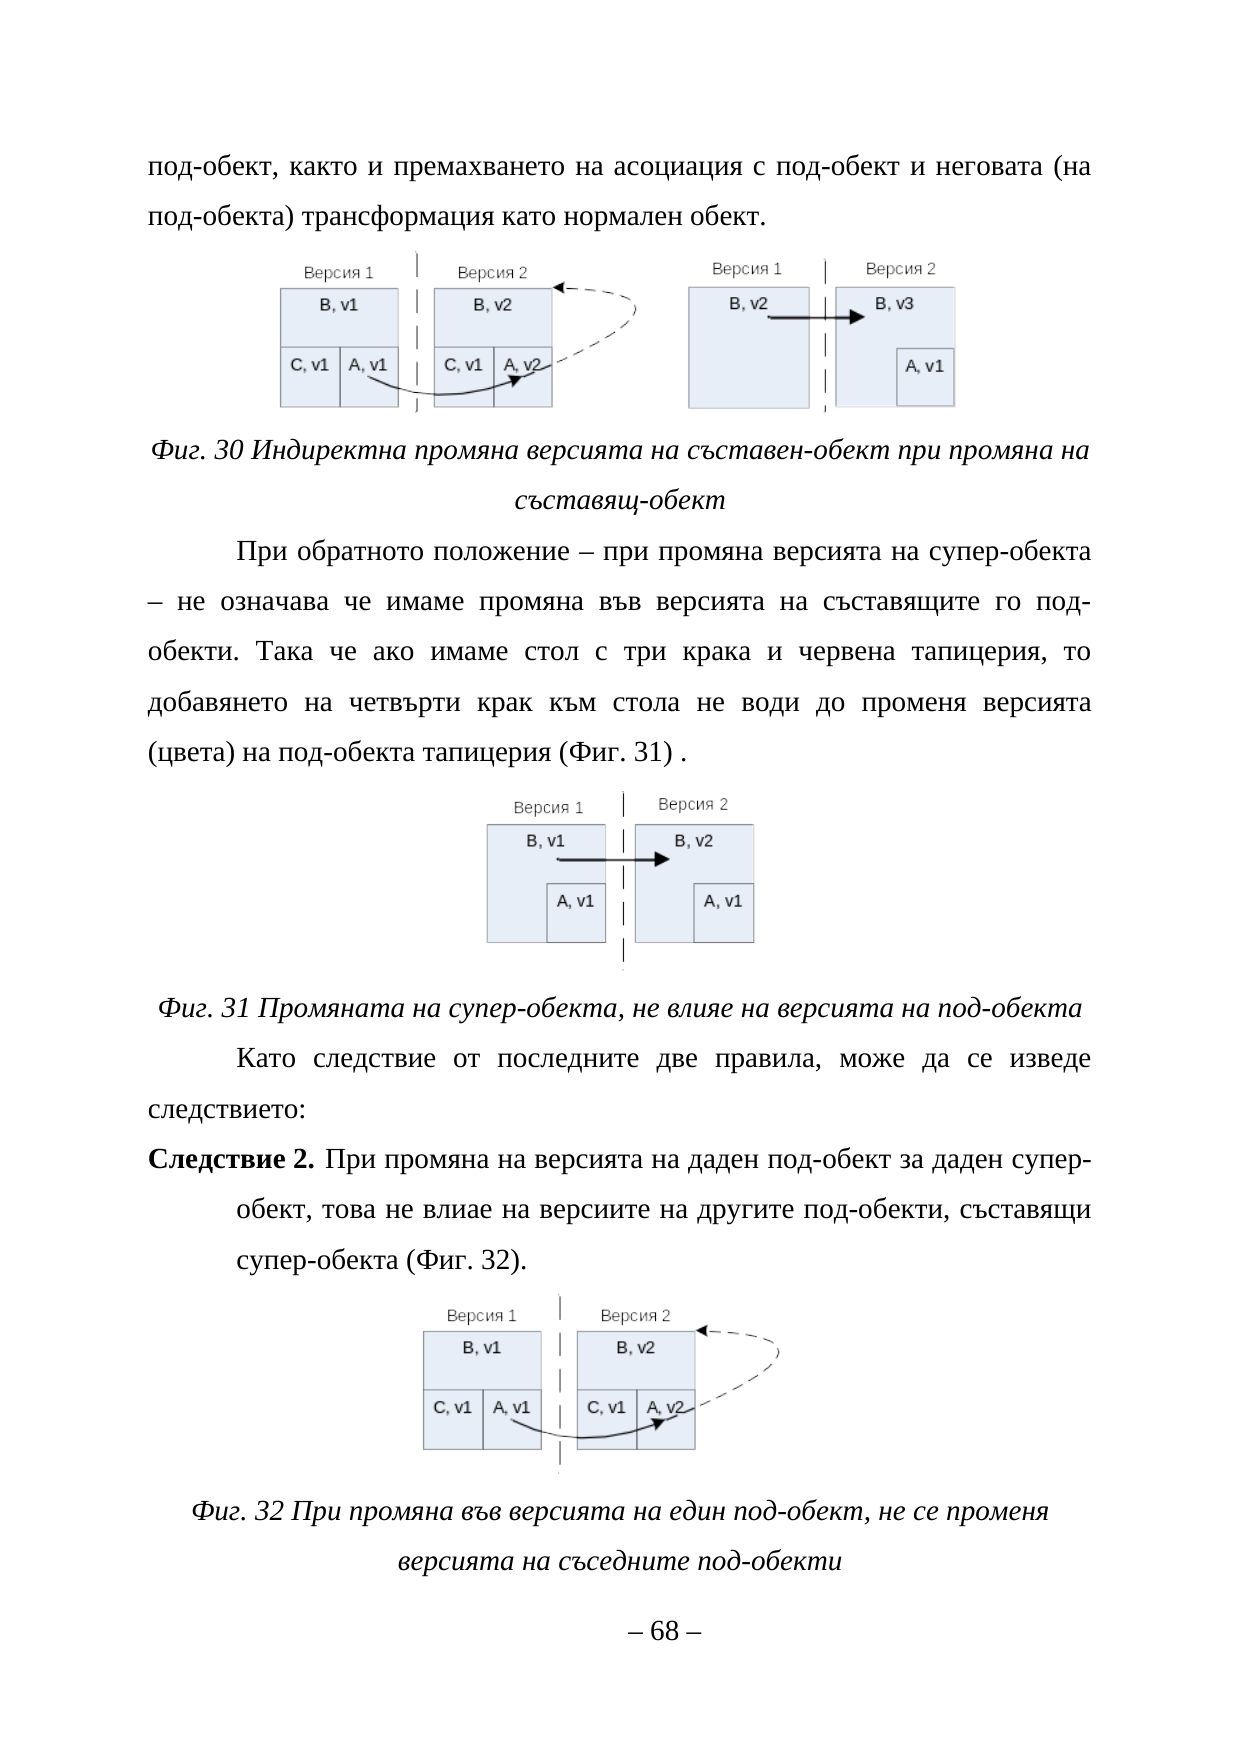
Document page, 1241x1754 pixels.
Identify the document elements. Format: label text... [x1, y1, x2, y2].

text Фиг. 30 Индиректна промяна версията на съставен-обект при промяна на съставящ-обект [148, 432, 1093, 516]
text Като следствие от последните две правила, може да се изведе следствието: [148, 1041, 1093, 1124]
text При обратното положение – при промяна версията на супер-обекта – не означава че имаме промяна във версията на съставящите го под-обекти. Така че ако имаме стол с три крака и червена тапицерия, то добавянето на четвърти крак към стола не води до променя версията (цвета) на под-обекта тапицерия (Фиг. 31) . [148, 533, 1093, 768]
text Фиг. 31 Промяната на супер-обекта, не влияе на версията на под-обекта [148, 990, 1093, 1024]
text Фиг. 32 При промяна във версията на един под-обект, не се променя версията на съседните под-обекти [148, 1493, 1093, 1577]
list При промяна на версията на даден под-обект за даден супер-обект, това не влиае на версиите на другите под-обекти, съставящи супер-обекта (Фиг. 27). [148, 1141, 1093, 1275]
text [148, 148, 1093, 231]
